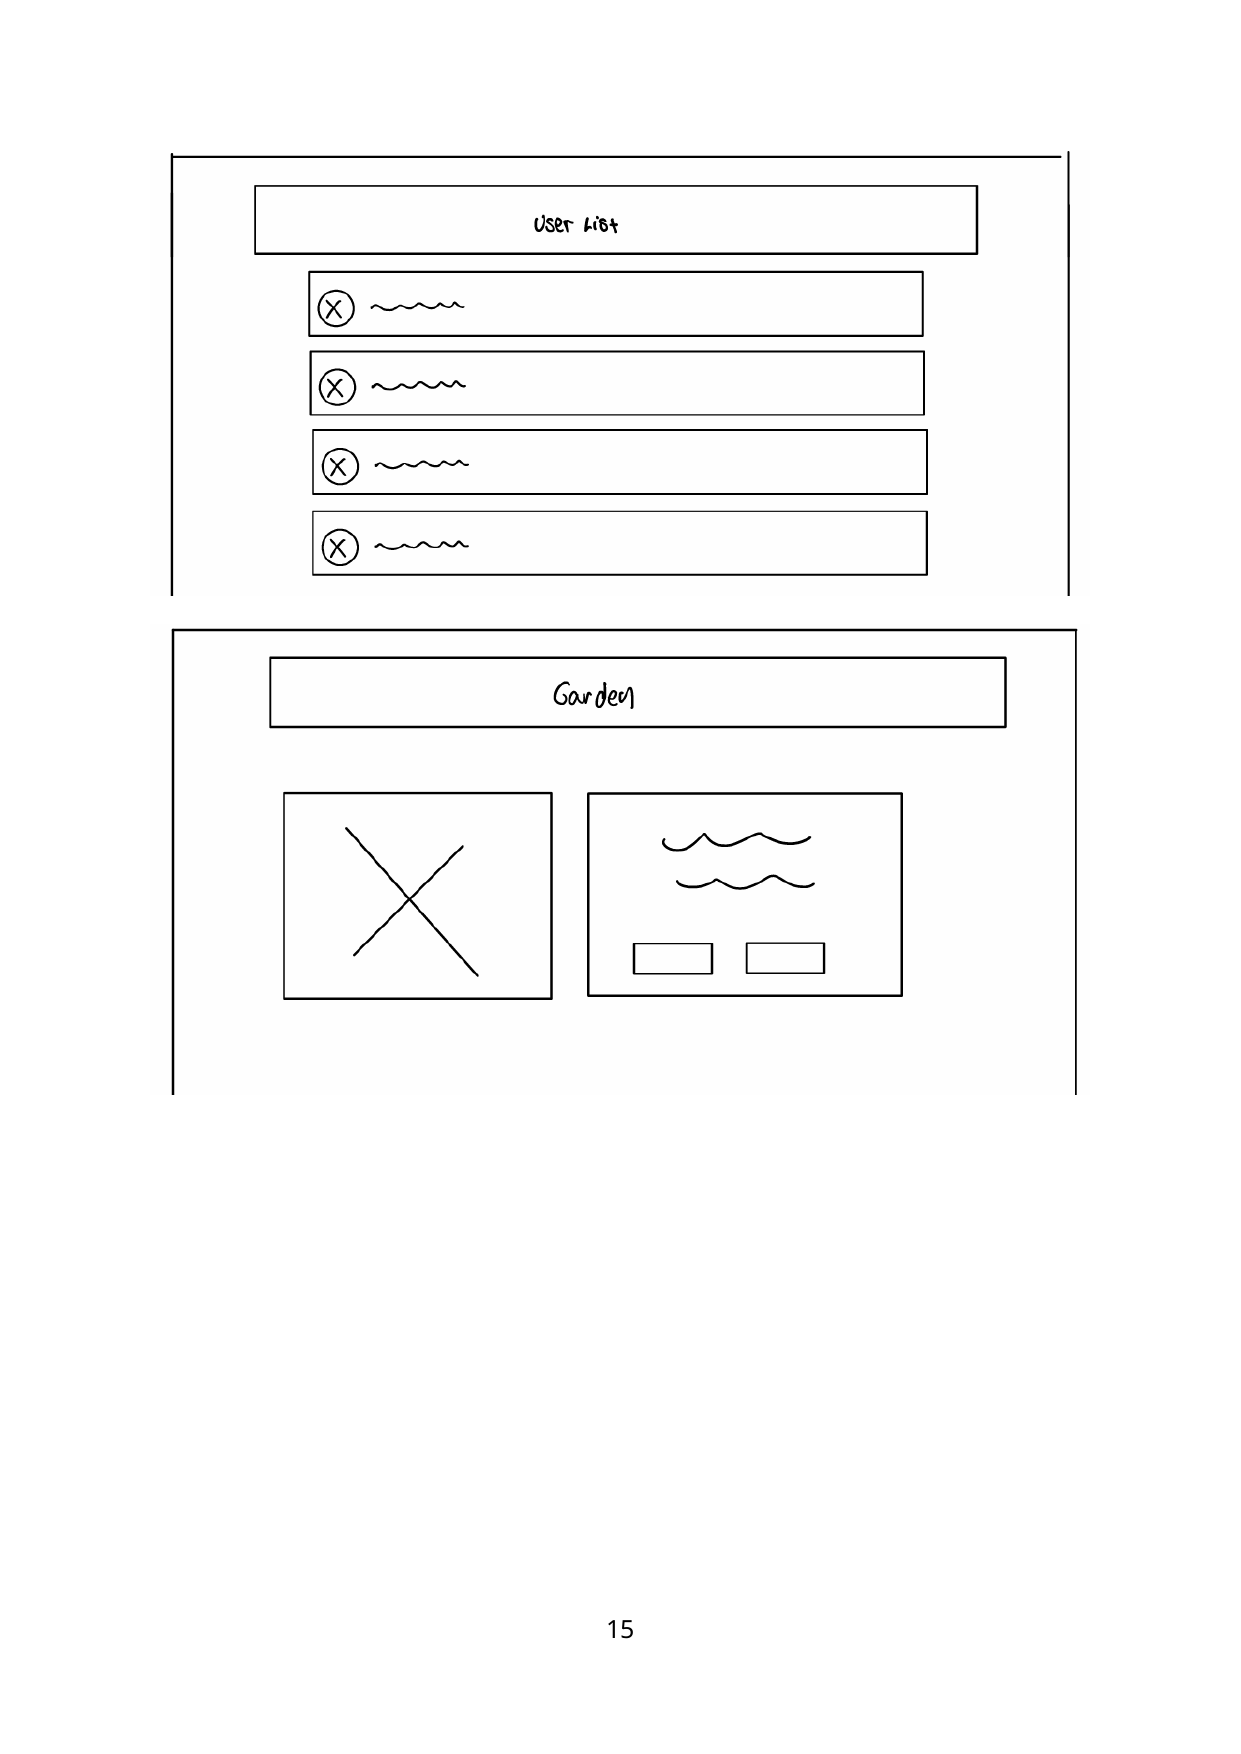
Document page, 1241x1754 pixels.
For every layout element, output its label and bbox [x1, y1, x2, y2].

picture [150, 624, 1091, 1095]
picture [150, 150, 1091, 596]
